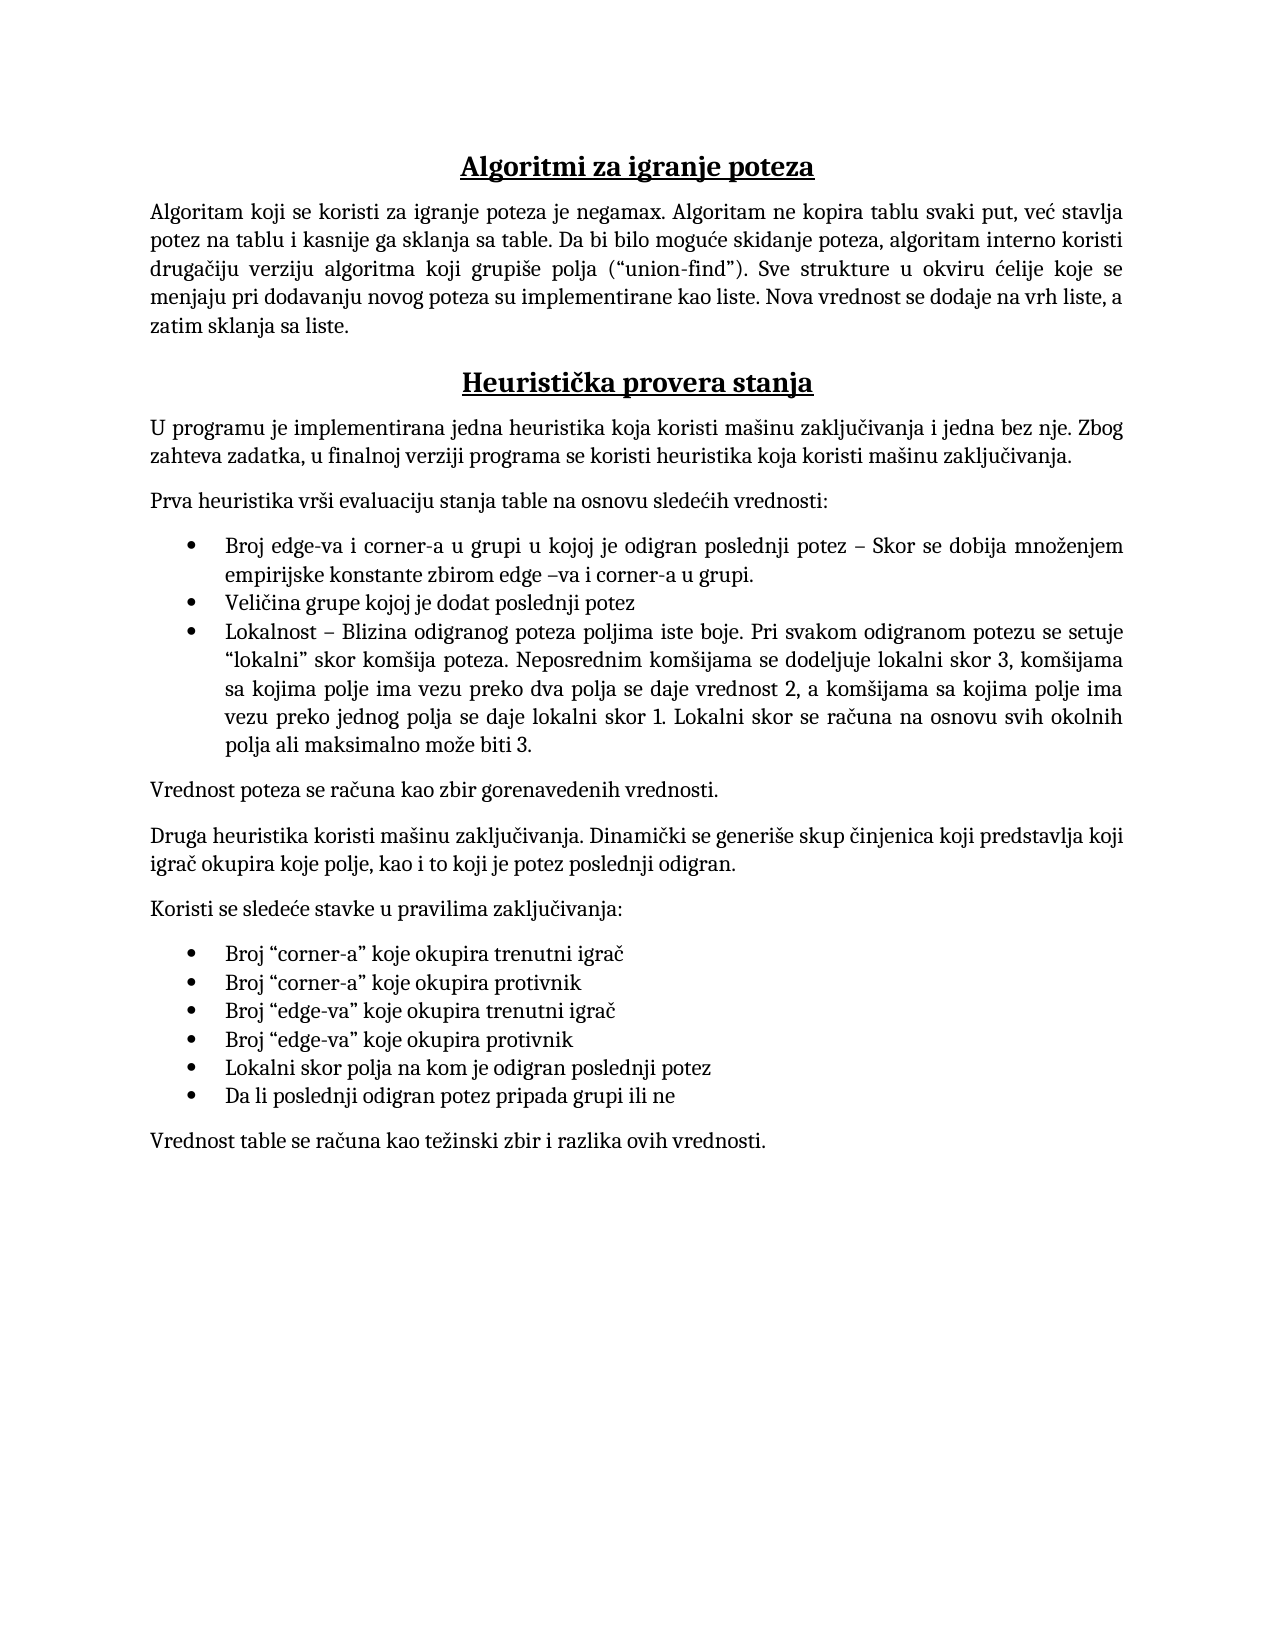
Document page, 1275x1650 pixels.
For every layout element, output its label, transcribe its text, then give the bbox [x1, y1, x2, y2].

list Lokalni skor polja na kom je odigran poslednji potez [187, 1055, 1125, 1081]
text Koristi se sledeće stavke u pravilima zaključivanja: [150, 896, 1125, 922]
subtitle Heuristička provera stanja [150, 366, 1125, 399]
list Broj edge-va i corner-a u grupi u kojoj je odigran poslednji potez – Skor se dobija množenjem empirijske konstante zbirom edge –va i corner-a u grupi. [187, 533, 1125, 588]
text Vrednost poteza se računa kao zbir gorenavedenih vrednosti. [150, 777, 1125, 804]
text U programu je implementirana jedna heuristika koja koristi mašinu zaključivanja i jedna bez nje. Zbog zahteva zadatka, u finalnoj verziji programa se koristi heuristika koja koristi mašinu zaključivanja. [150, 414, 1125, 469]
text Druga heuristika koristi mašinu zaključivanja. Dinamički se generiše skup činjenica koji predstavlja koji igrač okupira koje polje, kao i to koji je potez poslednji odigran. [150, 822, 1125, 877]
list Broj “corner-a” koje okupira trenutni igrač [187, 941, 1125, 967]
list Lokalnost – Blizina odigranog poteza poljima iste boje. Pri svakom odigranom potezu se setuje “lokalni” skor komšija poteza. Neposrednim komšijama se dodeljuje lokalni skor 3, komšijama sa kojima polje ima vezu preko dva polja se daje vrednost 2, a komšijama sa kojima polje ima vezu preko jednog polja se daje lokalni skor 1. Lokalni skor se računa na osnovu svih okolnih polja ali maksimalno može biti 3. [187, 618, 1125, 758]
list Broj “edge-va” koje okupira trenutni igrač [187, 998, 1125, 1024]
text Vrednost table se računa kao težinski zbir i razlika ovih vrednosti. [150, 1128, 1125, 1155]
subtitle Algoritmi za igranje poteza [150, 150, 1125, 183]
text Algoritam koji se koristi za igranje poteza je negamax. Algoritam ne kopira tablu svaki put, već stavlja potez na tablu i kasnije ga sklanja sa table. Da bi bilo moguće skidanje poteza, algoritam interno koristi drugačiju verziju algoritma koji grupiše polja (“union-find”). Sve strukture u okviru ćelije koje se menjaju pri dodavanju novog poteza su implementirane kao liste. Nova vrednost se dodaje na vrh liste, a zatim sklanja sa liste. [150, 199, 1125, 339]
text Prva heuristika vrši evaluaciju stanja table na osnovu sledećih vrednosti: [150, 488, 1125, 514]
list Veličina grupe kojoj je dodat poslednji potez [187, 590, 1125, 616]
list Broj “corner-a” koje okupira protivnik [187, 969, 1125, 996]
list Da li poslednji odigran potez pripada grupi ili ne [187, 1083, 1125, 1109]
list Broj “edge-va” koje okupira protivnik [187, 1026, 1125, 1053]
